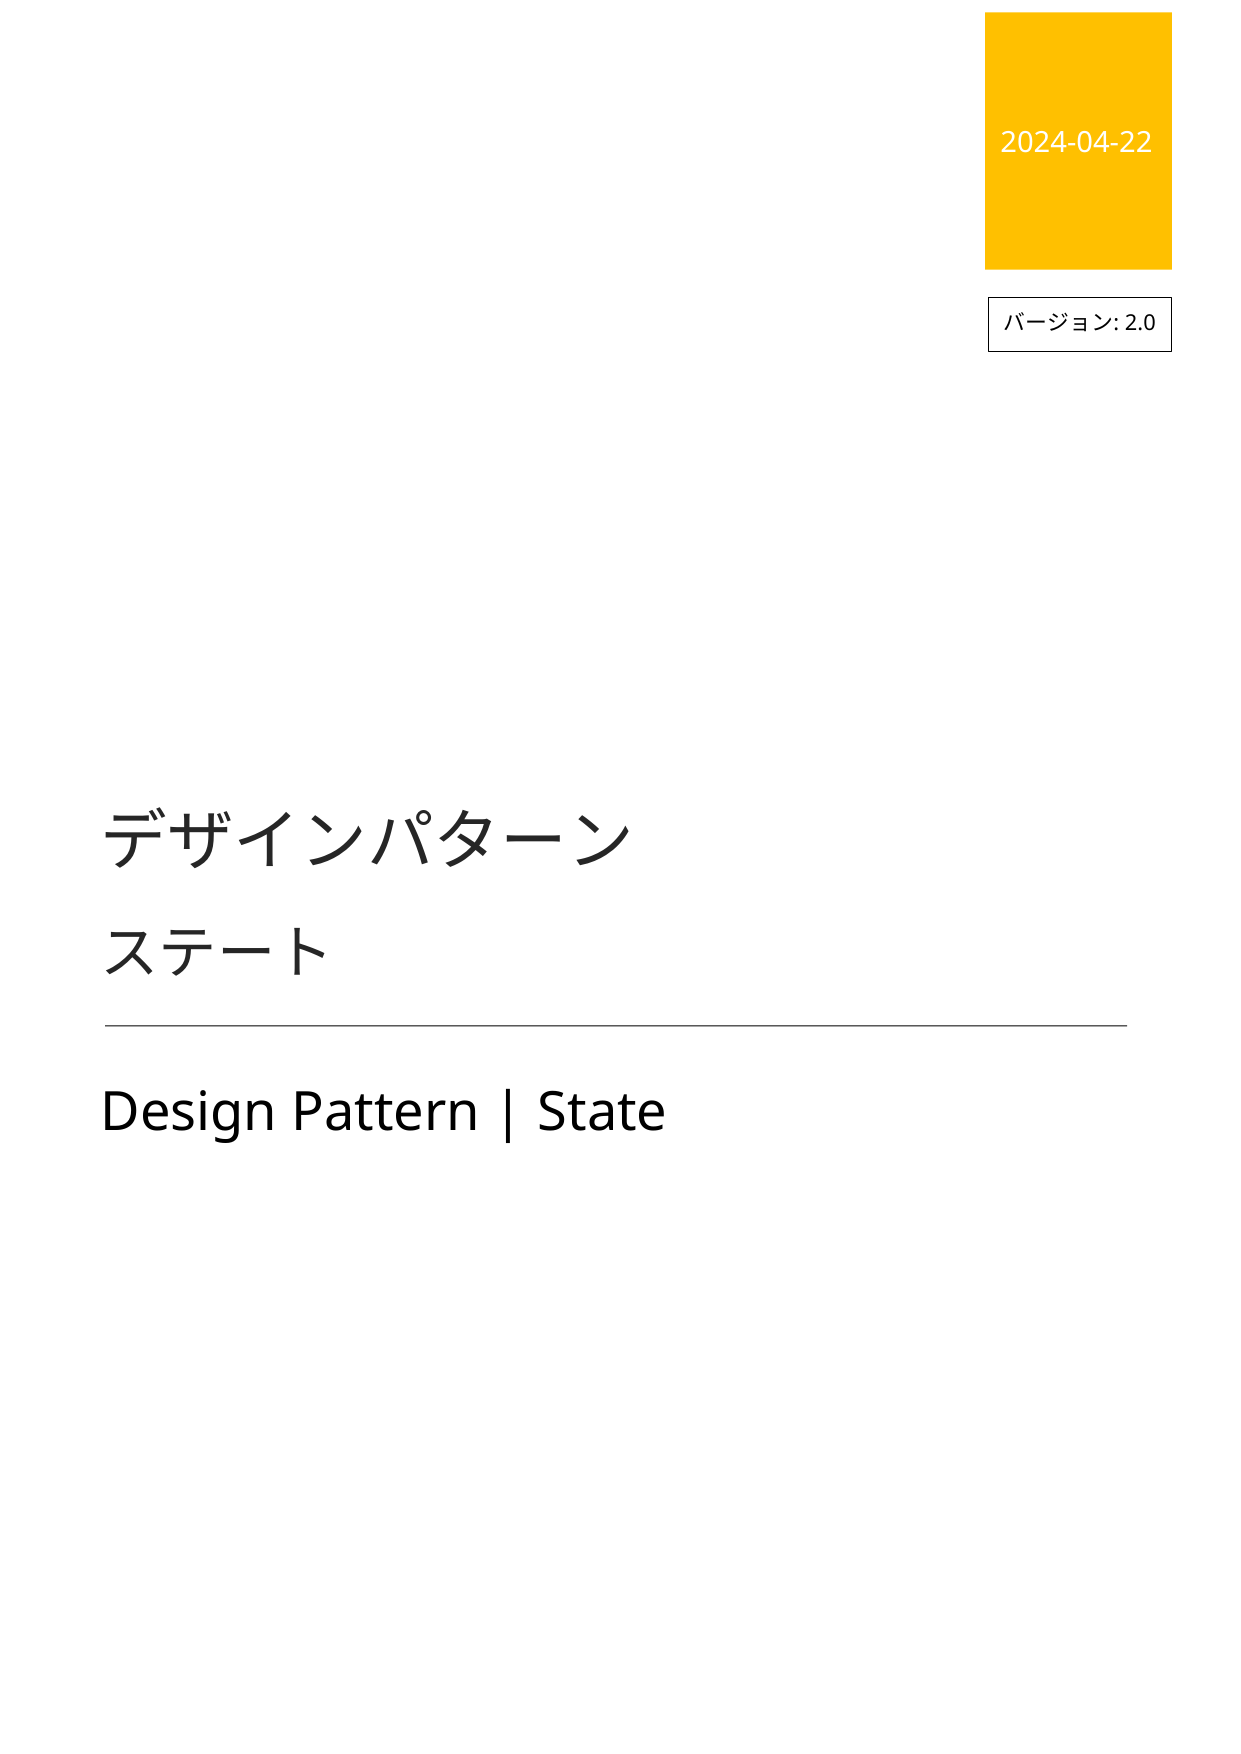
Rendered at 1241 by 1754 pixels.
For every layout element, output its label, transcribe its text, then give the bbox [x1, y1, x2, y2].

title ステート [100, 892, 1128, 1004]
text Design Pattern | State [100, 1072, 1128, 1147]
title デザインパターン [100, 779, 1128, 892]
